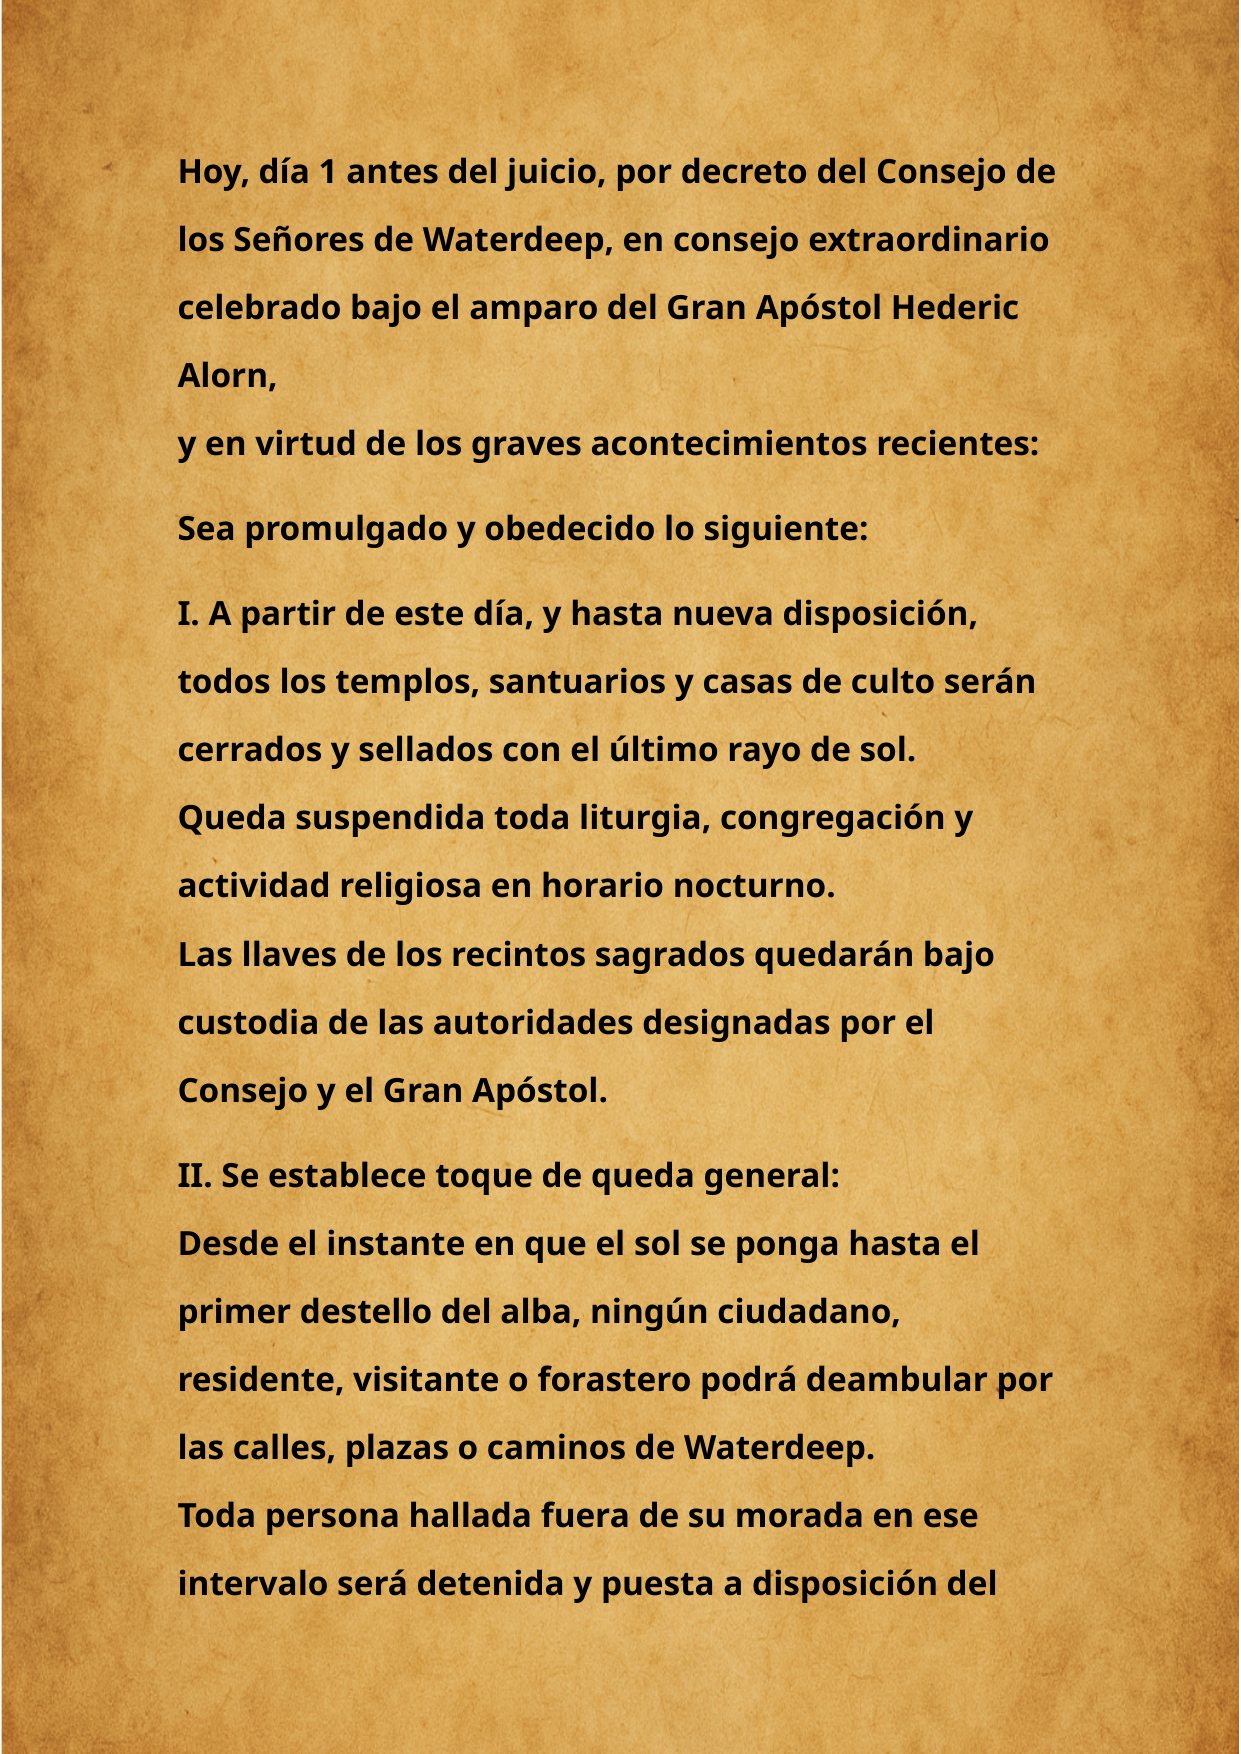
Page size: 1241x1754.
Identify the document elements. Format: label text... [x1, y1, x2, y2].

text I. A partir de este día, y hasta nueva disposición, todos los templos, santuarios y casas de culto serán cerrados y sellados con el último rayo de sol. Queda suspendida toda liturgia, congregación y actividad religiosa en horario nocturno. Las llaves de los recintos sagrados quedarán bajo custodia de las autoridades designadas por el Consejo y el Gran Apóstol. [177, 590, 1063, 1112]
text Sea promulgado y obedecido lo siguiente: [177, 505, 1063, 550]
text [177, 1151, 1063, 1606]
text Hoy, día 1 antes del juicio, por decreto del Consejo de los Señores de Waterdeep, en consejo extraordinario celebrado bajo el amparo del Gran Apóstol Hederic Alorn, y en virtud de los graves acontecimientos recientes: [177, 148, 1063, 466]
picture [1, 0, 1239, 1754]
